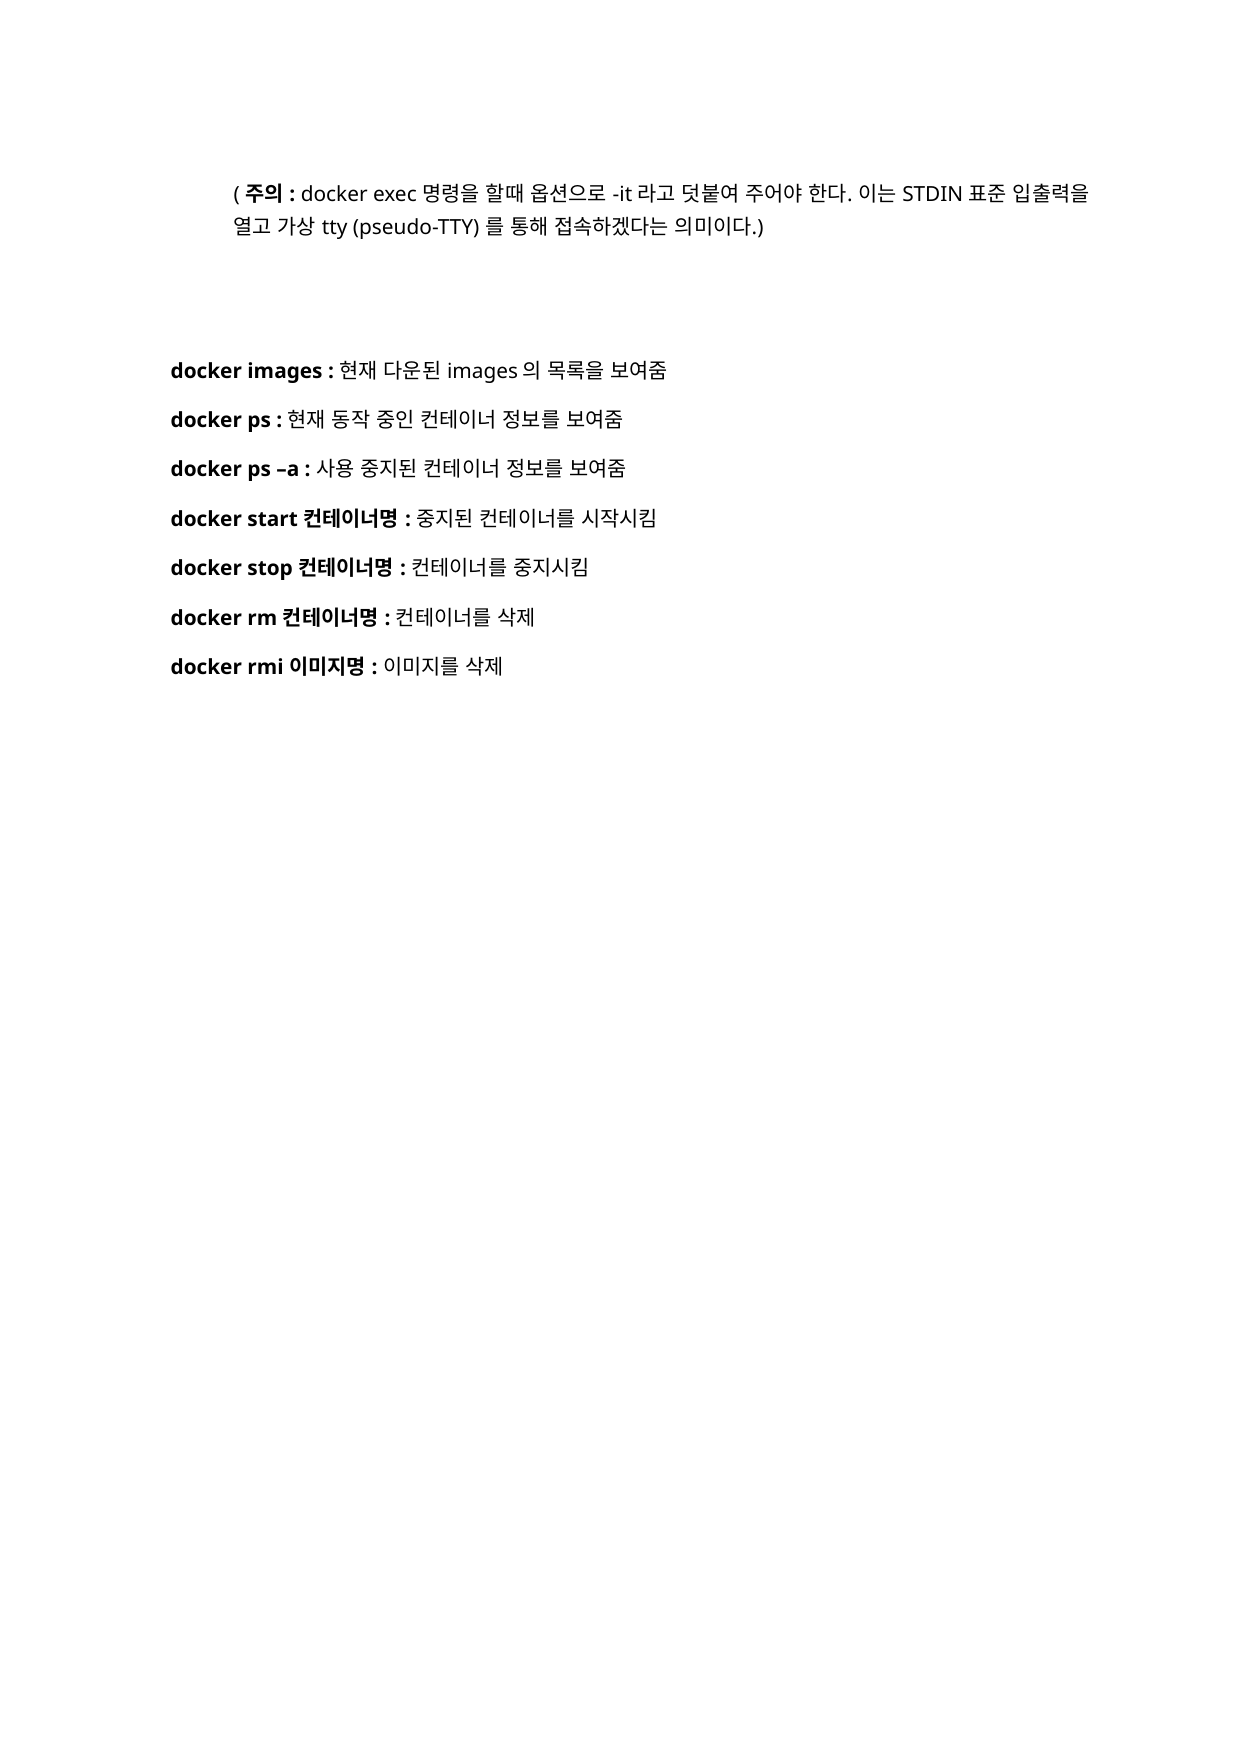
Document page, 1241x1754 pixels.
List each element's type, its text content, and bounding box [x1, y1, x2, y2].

text ( 주의 : docker exec 명령을 할때 옵션으로 -it 라고 덧붙여 주어야 한다. 이는 STDIN 표준 입출력을 열고 가상 tty (pseudo-TTY) 를 통해 접속하겠다는 의미이다.) [233, 177, 1090, 240]
text docker images : 현재 다운된 images의 목록을 보여줌 [150, 354, 1090, 384]
text docker ps : 현재 동작 중인 컨테이너 정보를 보여줌 [150, 403, 1090, 433]
text docker start 컨테이너명 : 중지된 컨테이너를 시작시킴 [150, 502, 1090, 532]
text docker ps –a : 사용 중지된 컨테이너 정보를 보여줌 [150, 453, 1090, 483]
text docker rm 컨테이너명 : 컨테이너를 삭제 [150, 601, 1090, 631]
text docker rmi 이미지명 : 이미지를 삭제 [150, 650, 1090, 680]
text docker stop 컨테이너명 : 컨테이너를 중지시킴 [150, 551, 1090, 582]
